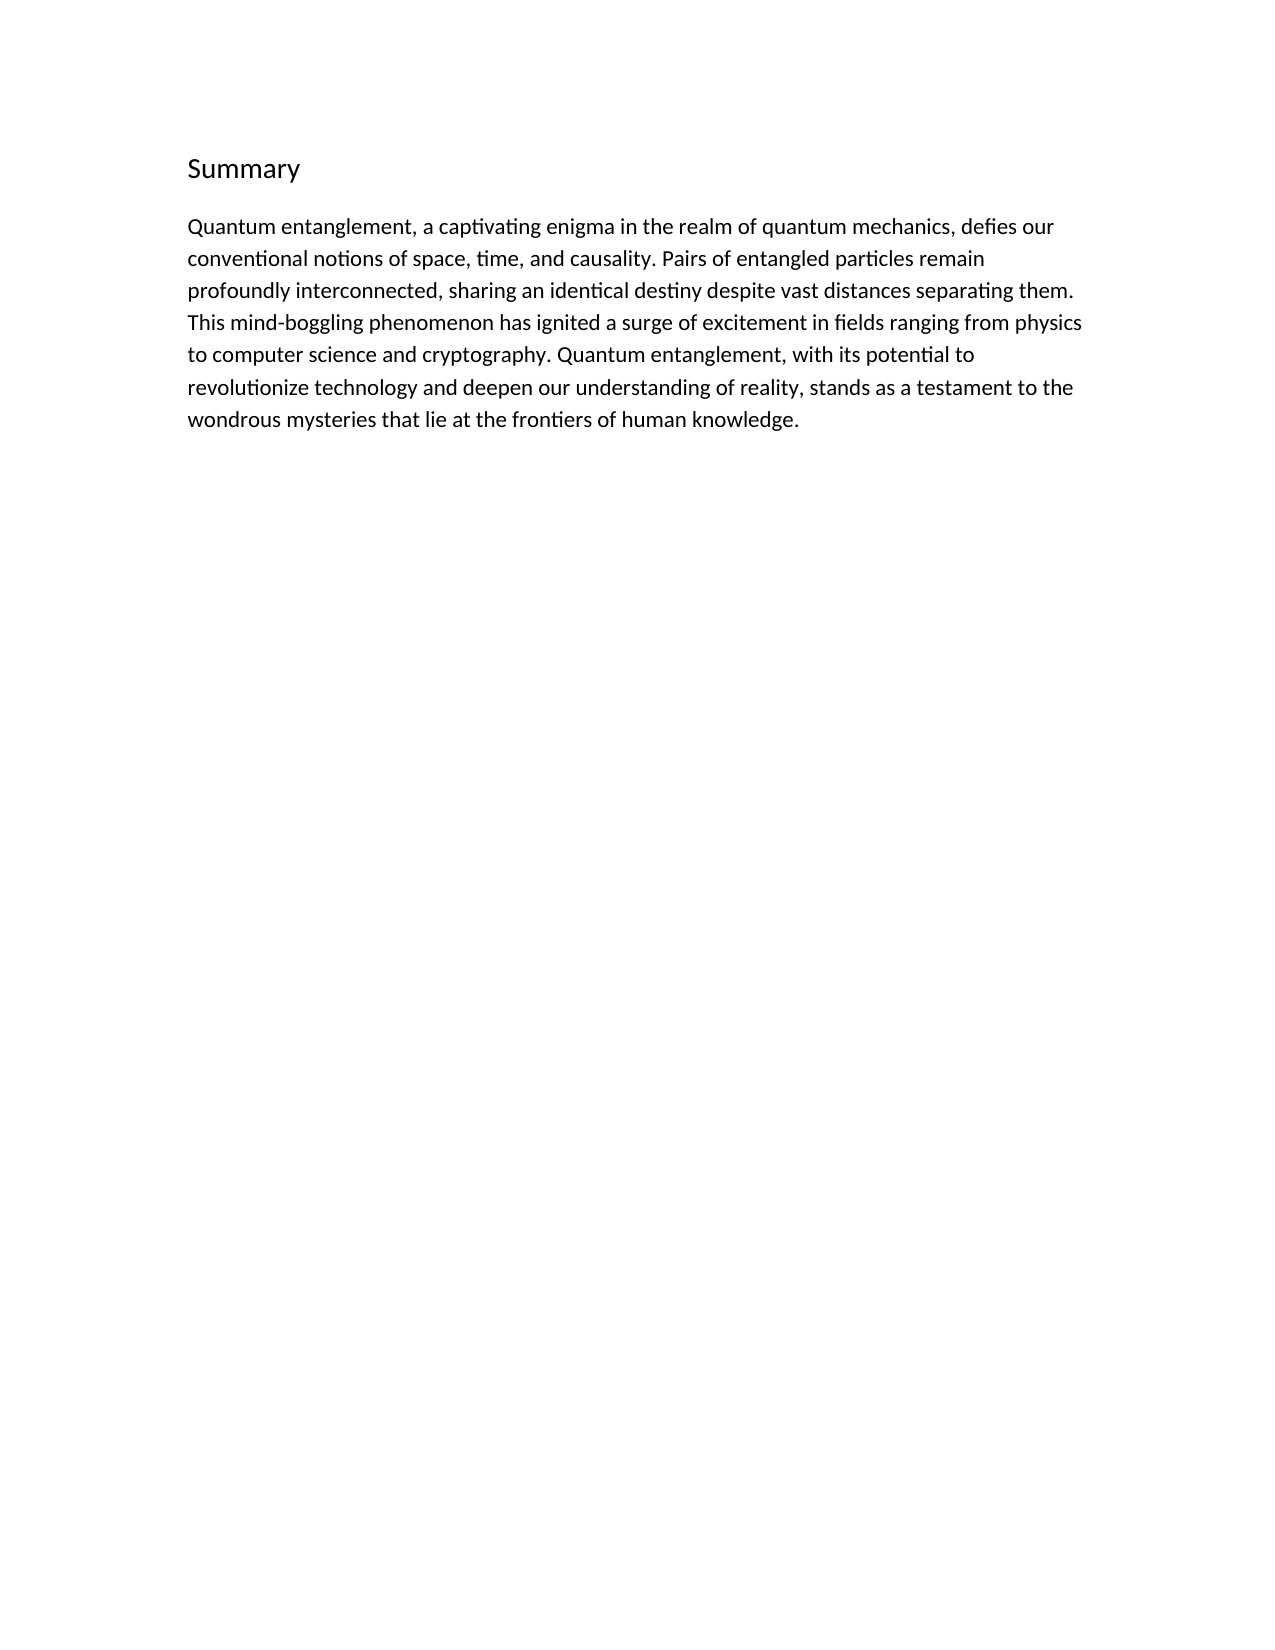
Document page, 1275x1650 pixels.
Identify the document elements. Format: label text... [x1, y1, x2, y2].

text Summary [187, 150, 1087, 186]
text Quantum entanglement, a captivating enigma in the realm of quantum mechanics, defies our conventional notions of space, time, and causality. Pairs of entangled particles remain profoundly interconnected, sharing an identical destiny despite vast distances separating them. This mind-boggling phenomenon has ignited a surge of excitement in fields ranging from physics to computer science and cryptography. Quantum entanglement, with its potential to revolutionize technology and deepen our understanding of reality, stands as a testament to the wondrous mysteries that lie at the frontiers of human knowledge. [187, 212, 1087, 433]
